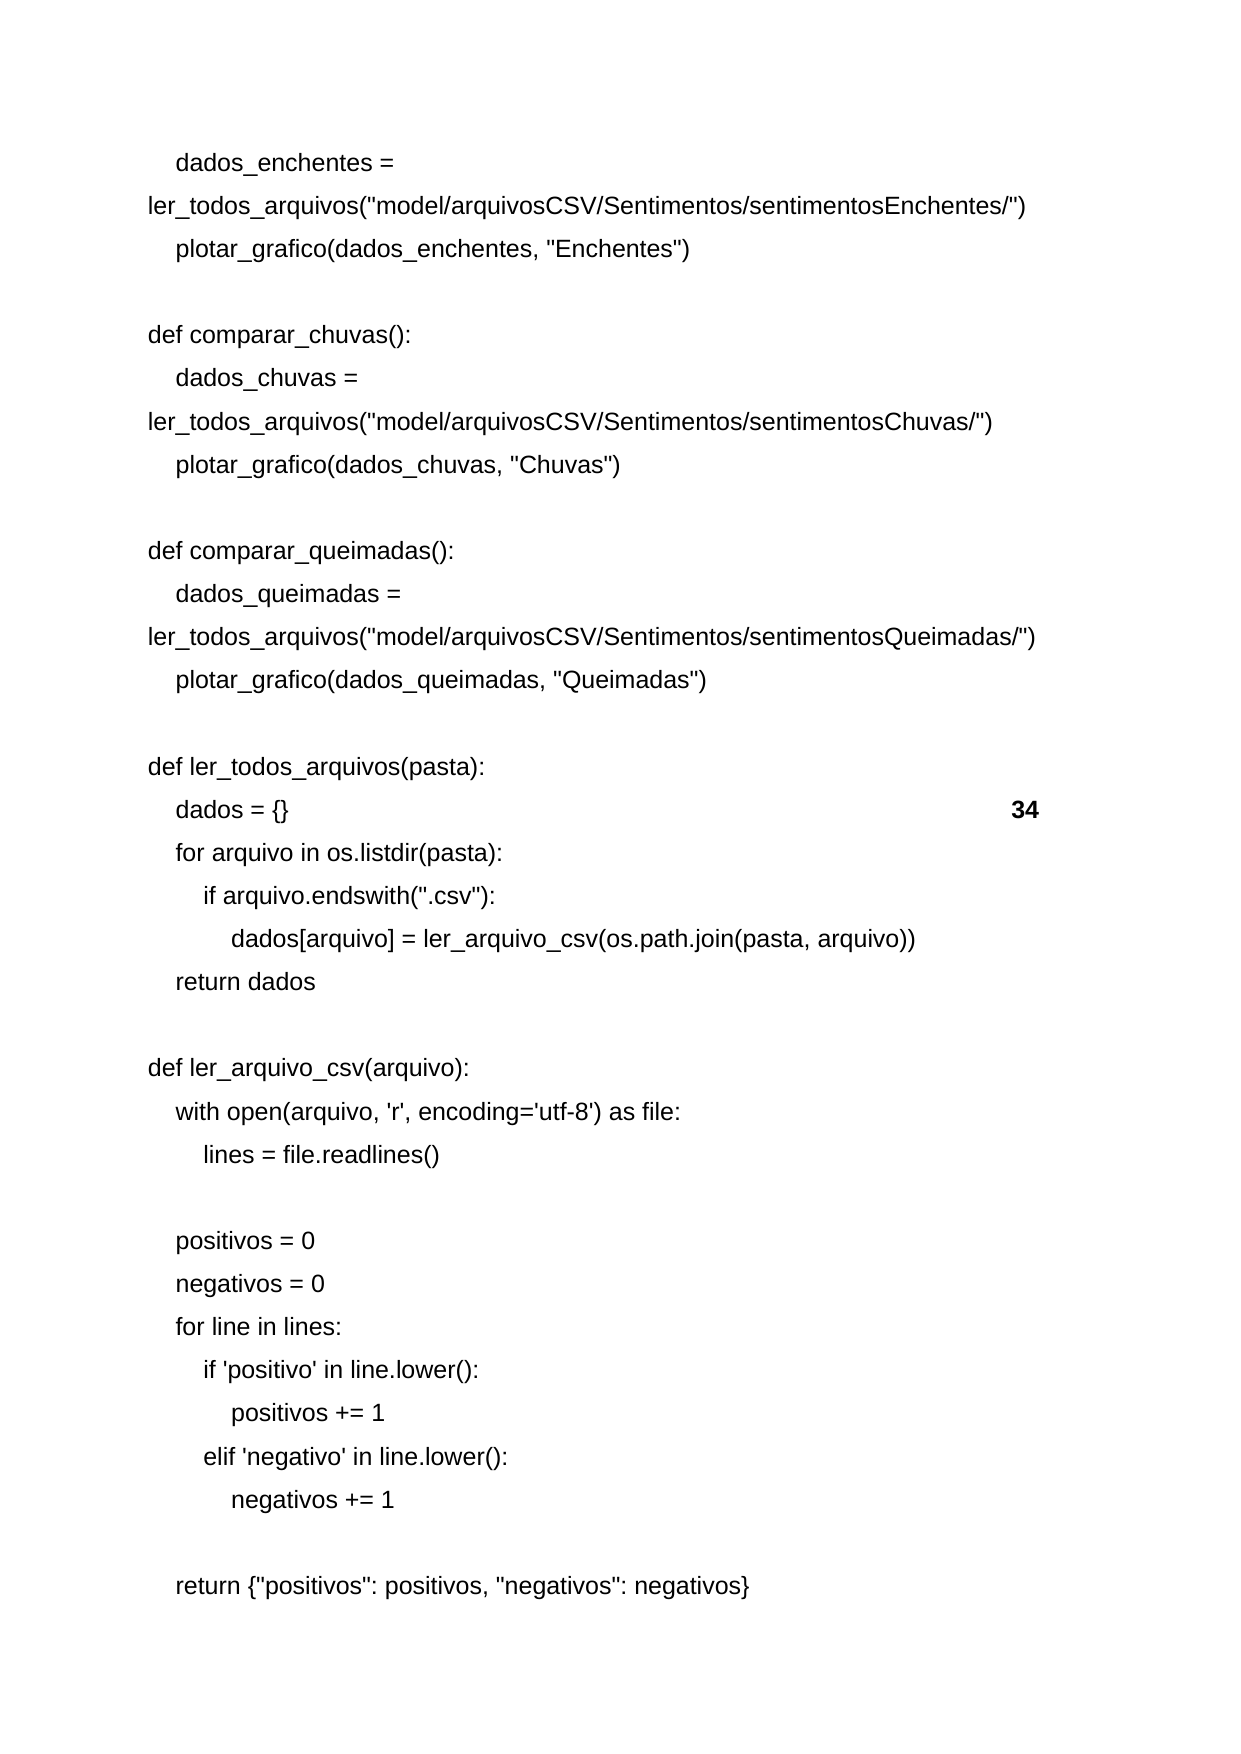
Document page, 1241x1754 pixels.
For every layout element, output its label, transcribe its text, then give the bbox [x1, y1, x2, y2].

text plotar_grafico(dados_queimadas, "Queimadas") [148, 665, 1092, 694]
text def comparar_queimadas(): [148, 536, 1092, 564]
text elif 'negativo' in line.lower(): [148, 1441, 1092, 1470]
text return {"positivos": positivos, "negativos": negativos} [148, 1571, 1092, 1599]
text with open(arquivo, 'r', encoding='utf-8') as file: [148, 1096, 1092, 1125]
text plotar_grafico(dados_chuvas, "Chuvas") [148, 449, 1092, 478]
text for line in lines: [148, 1312, 1092, 1341]
text negativos = 0 [148, 1269, 1092, 1298]
text dados_chuvas = ler_todos_arquivos("model/arquivosCSV/Sentimentos/sentimentosChuvas/") [148, 363, 1092, 435]
text positivos = 0 [148, 1226, 1092, 1254]
text return dados [148, 967, 1092, 996]
text positivos += 1 [148, 1398, 1092, 1427]
text dados[arquivo] = ler_arquivo_csv(os.path.join(pasta, arquivo)) [148, 924, 1092, 953]
text dados_queimadas = ler_todos_arquivos("model/arquivosCSV/Sentimentos/sentimentosQueimadas/") [148, 579, 1092, 651]
text dados = {} 34 [148, 794, 1092, 823]
text if arquivo.endswith(".csv"): [148, 881, 1092, 909]
text dados_enchentes = ler_todos_arquivos("model/arquivosCSV/Sentimentos/sentimentosEnchentes/") [148, 148, 1092, 219]
text def comparar_chuvas(): [148, 320, 1092, 349]
text plotar_grafico(dados_enchentes, "Enchentes") [148, 234, 1092, 263]
text for arquivo in os.listdir(pasta): [148, 838, 1092, 866]
text if 'positivo' in line.lower(): [148, 1355, 1092, 1384]
text negativos += 1 [148, 1484, 1092, 1513]
text lines = file.readlines() [148, 1139, 1092, 1168]
text def ler_arquivo_csv(arquivo): [148, 1053, 1092, 1082]
text def ler_todos_arquivos(pasta): [148, 751, 1092, 780]
